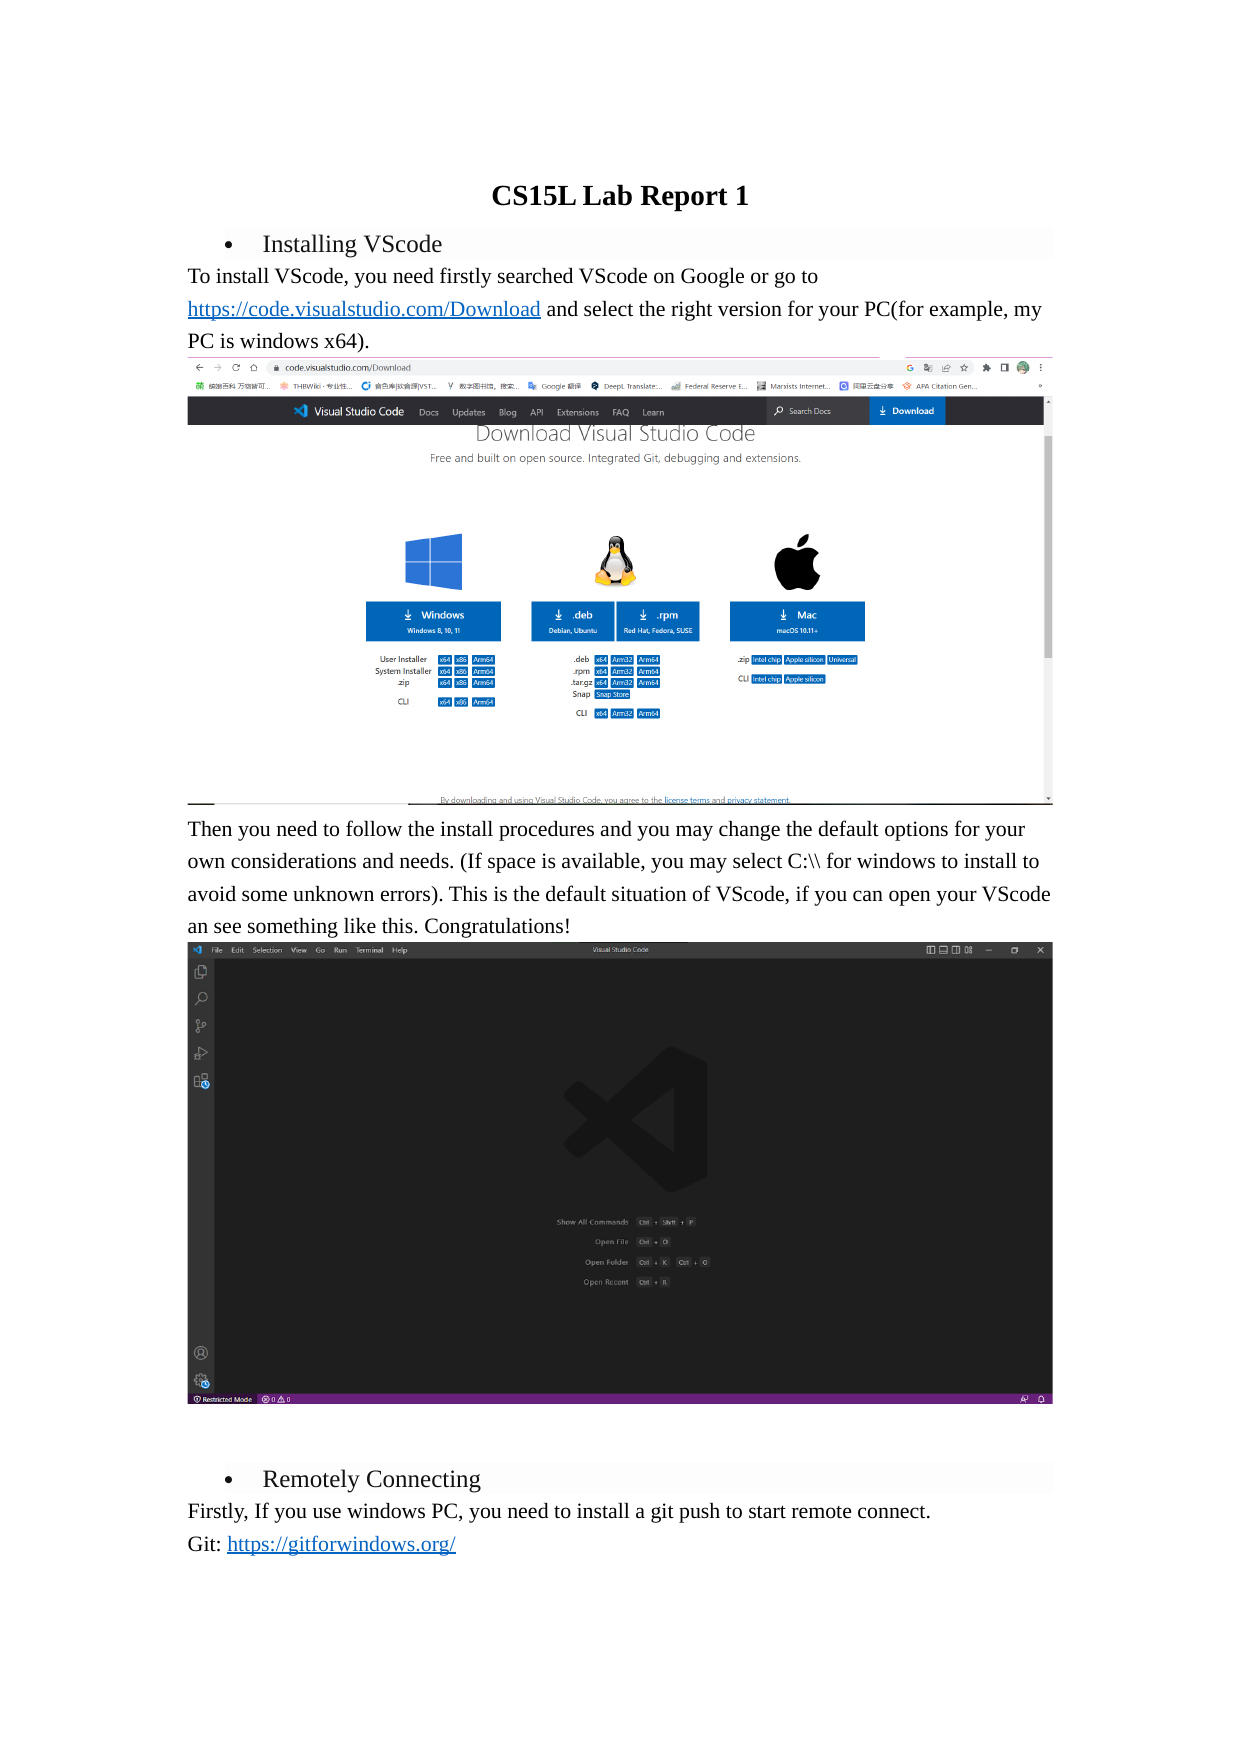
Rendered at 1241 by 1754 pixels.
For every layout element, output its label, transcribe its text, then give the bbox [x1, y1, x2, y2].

list Remotely Connecting [225, 1462, 1053, 1494]
text Firstly, If you use windows PC, you need to install a git push to start remote connect. [187, 1494, 1053, 1527]
picture [187, 942, 1053, 1404]
text To install VScode, you need firstly searched VScode on Google or go to https://code.visualstudio.com/Download and select the right version for your PC(for example, my PC is windows x64). [187, 259, 1053, 357]
text CS15L Lab Report 1 [187, 162, 1053, 227]
text Then you need to follow the install procedures and you may change the default options for your own considerations and needs. (If space is available, you may select C:\\ for windows to install to avoid some unknown errors). This is the default situation of VScode, if you can open your VScode an see something like this. Congratulations! [187, 812, 1053, 942]
list Installing VScode [225, 227, 1053, 259]
picture [187, 357, 1053, 805]
text Git: https://gitforwindows.org/ [187, 1527, 1053, 1559]
